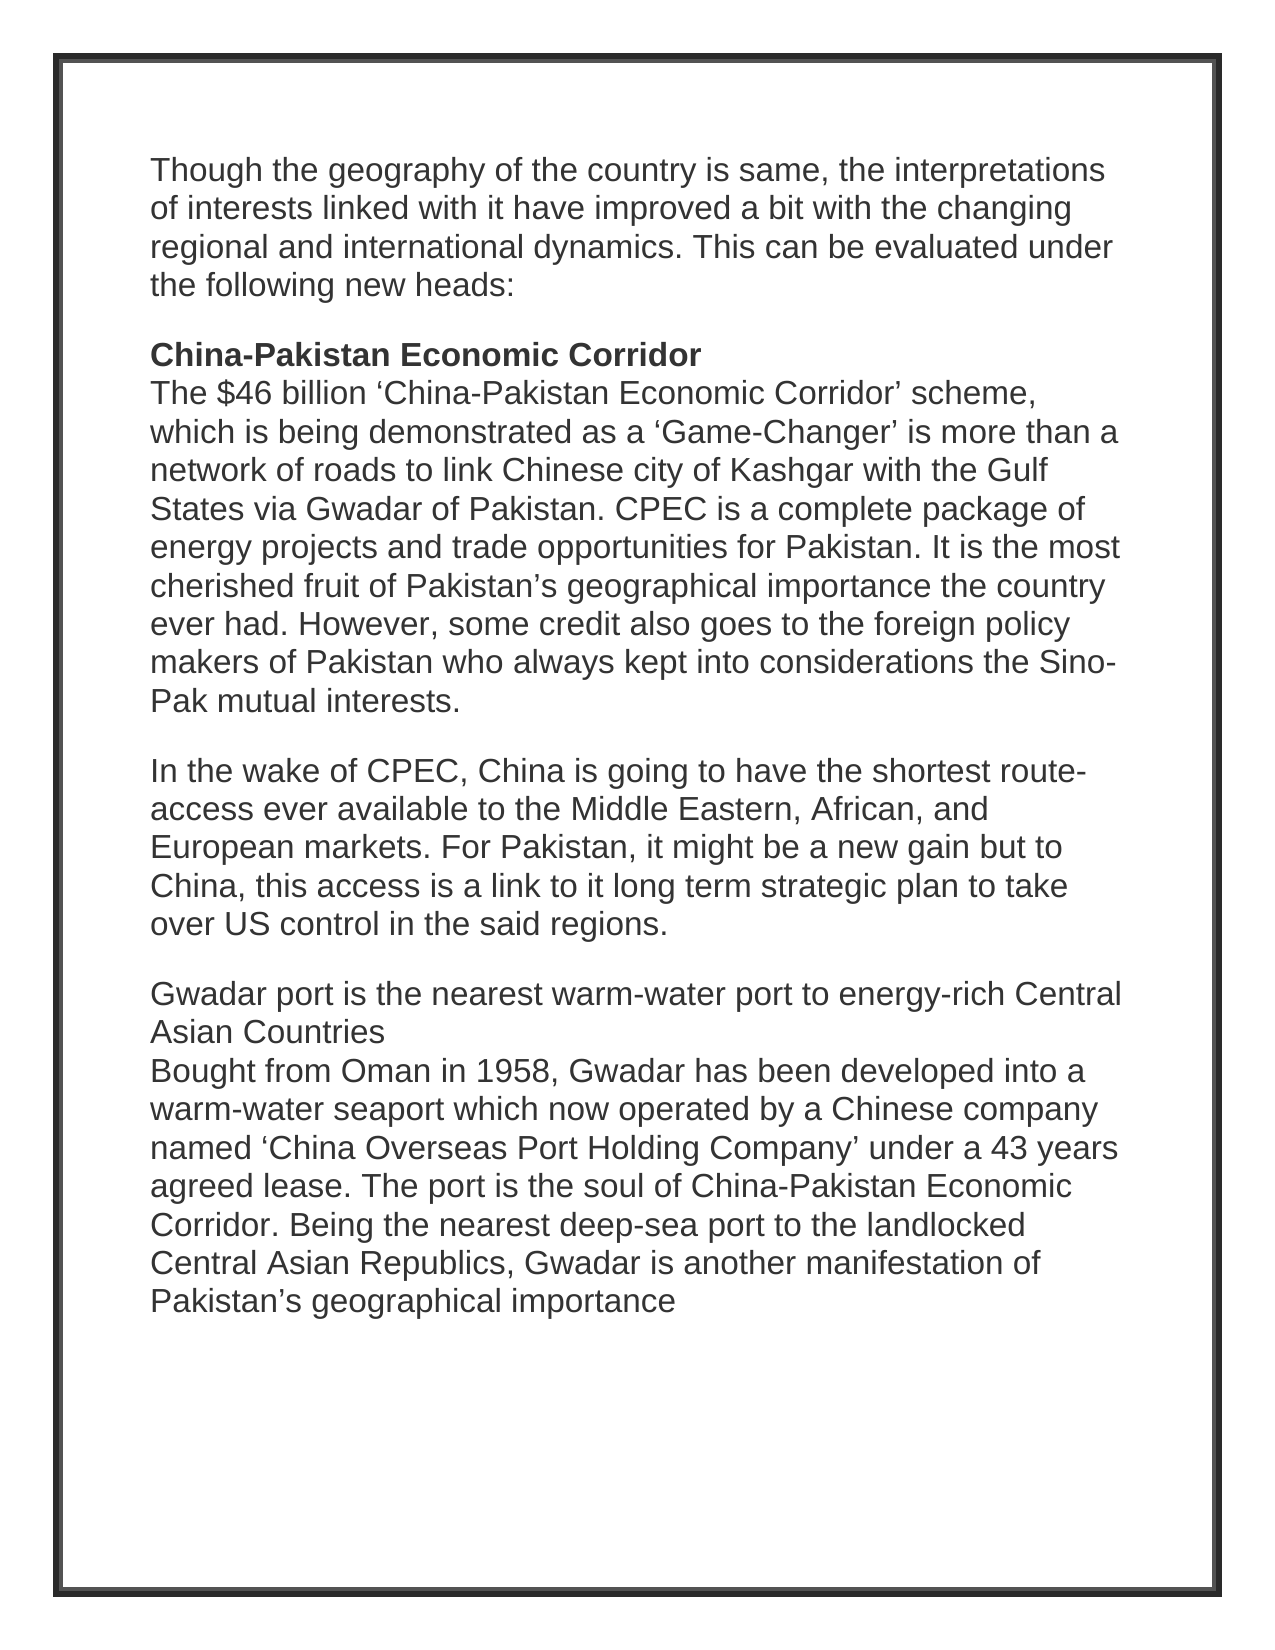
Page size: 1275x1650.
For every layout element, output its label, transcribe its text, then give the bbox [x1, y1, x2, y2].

text China-Pakistan Economic Corridor The $46 billion ‘China-Pakistan Economic Corridor’ scheme, which is being demonstrated as a ‘Game-Changer’ is more than a network of roads to link Chinese city of Kashgar with the Gulf States via Gwadar of Pakistan. CPEC is a complete package of energy projects and trade opportunities for Pakistan. It is the most cherished fruit of Pakistan’s geographical importance the country ever had. However, some credit also goes to the foreign policy makers of Pakistan who always kept into considerations the Sino-Pak mutual interests. [150, 335, 1125, 719]
text Though the geography of the country is same, the interpretations of interests linked with it have improved a bit with the changing regional and international dynamics. This can be evaluated under the following new heads: [150, 150, 1125, 304]
text In the wake of CPEC, China is going to have the shortest route-access ever available to the Middle Eastern, African, and European markets. For Pakistan, it might be a new gain but to China, this access is a link to it long term strategic plan to take over US control in the said regions. [150, 751, 1125, 943]
text Gwadar port is the nearest warm-water port to energy-rich Central Asian Countries Bought from Oman in 1958, Gwadar has been developed into a warm-water seaport which now operated by a Chinese company named ‘China Overseas Port Holding Company’ under a 43 years agreed lease. The port is the soul of China-Pakistan Economic Corridor. Being the nearest deep-sea port to the landlocked Central Asian Republics, Gwadar is another manifestation of Pakistan’s geographical importance [150, 974, 1125, 1320]
